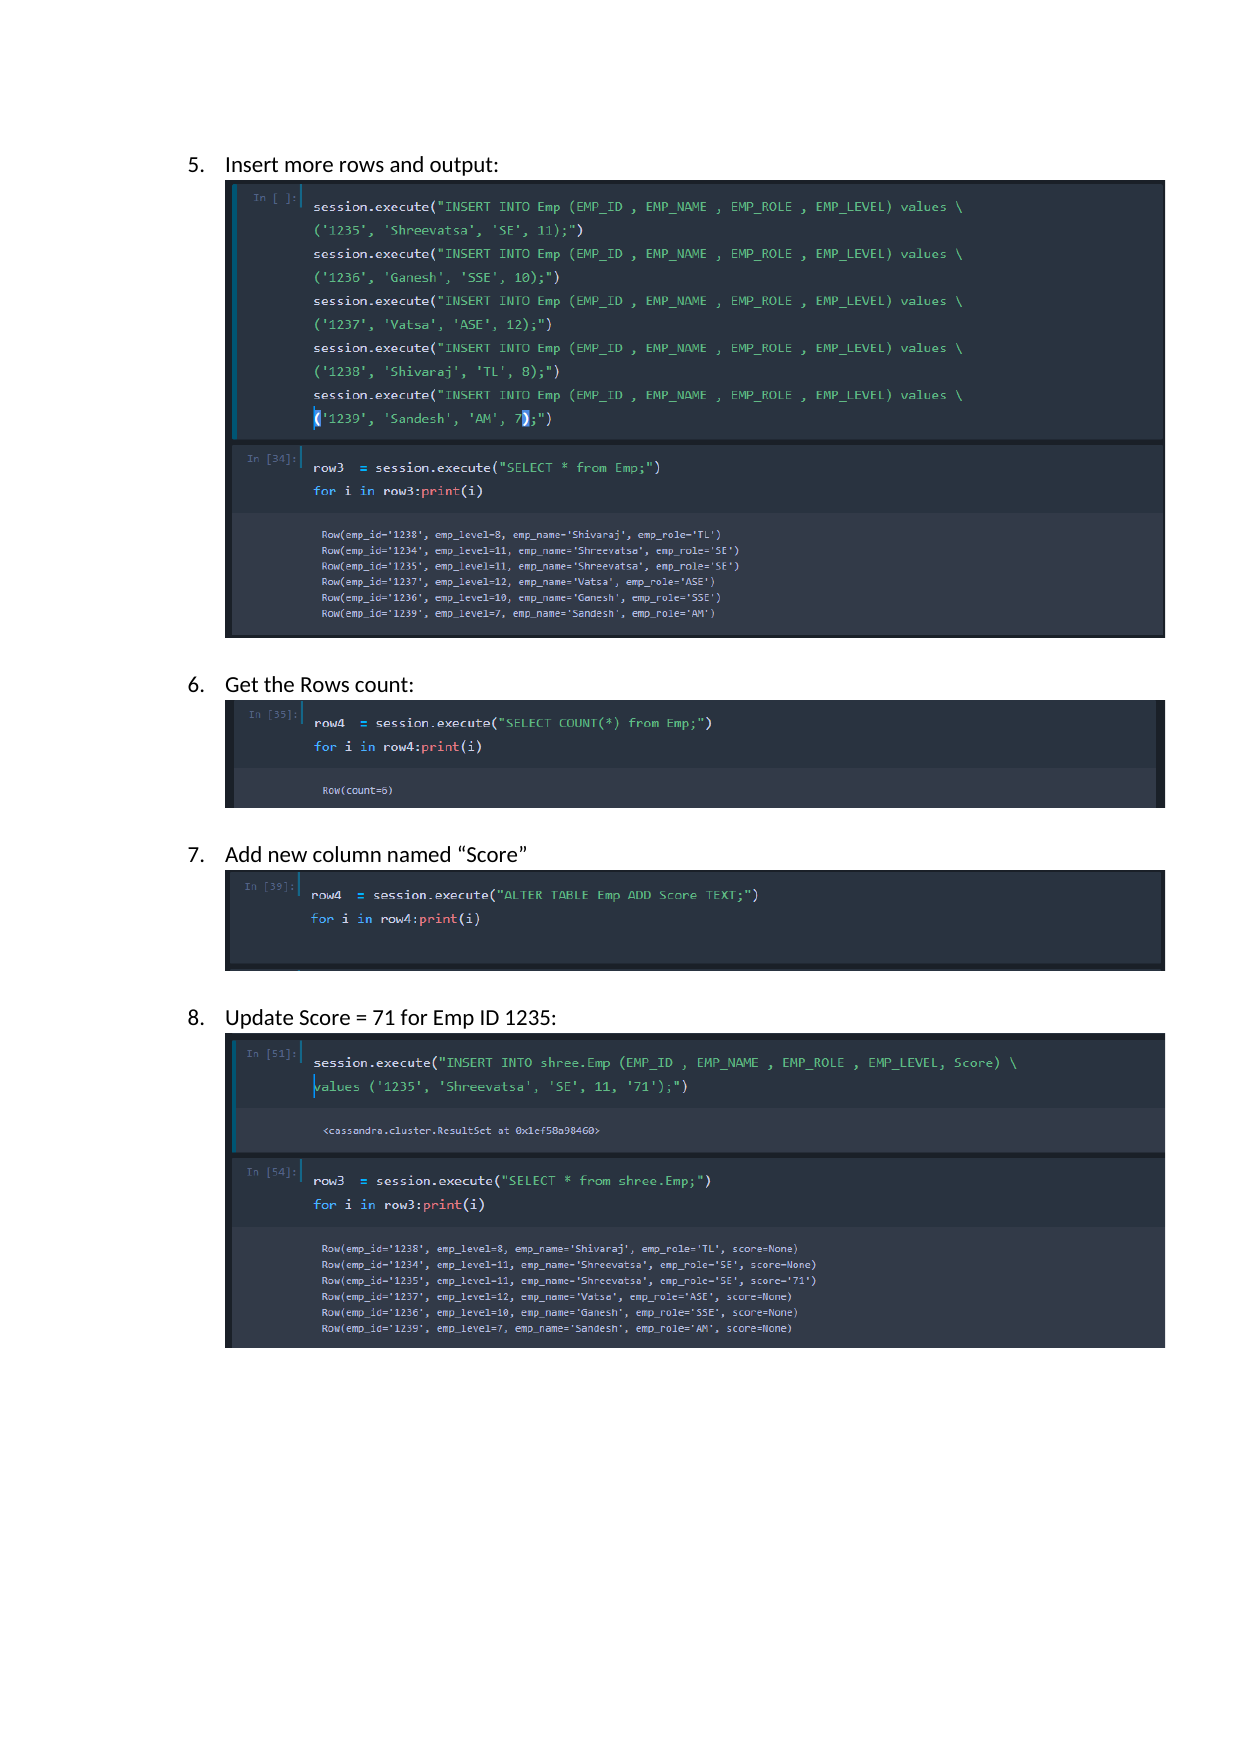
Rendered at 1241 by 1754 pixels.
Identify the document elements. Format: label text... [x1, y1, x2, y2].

list Update Score = 71 for Emp ID 1235: [187, 1003, 1090, 1031]
list Get the Rows count: [187, 670, 1090, 698]
list Insert more rows and output: [187, 150, 1090, 178]
picture [225, 1033, 1166, 1348]
list Add new column named “Score” [187, 840, 1090, 868]
picture [225, 700, 1166, 808]
picture [225, 870, 1166, 971]
picture [225, 180, 1166, 638]
